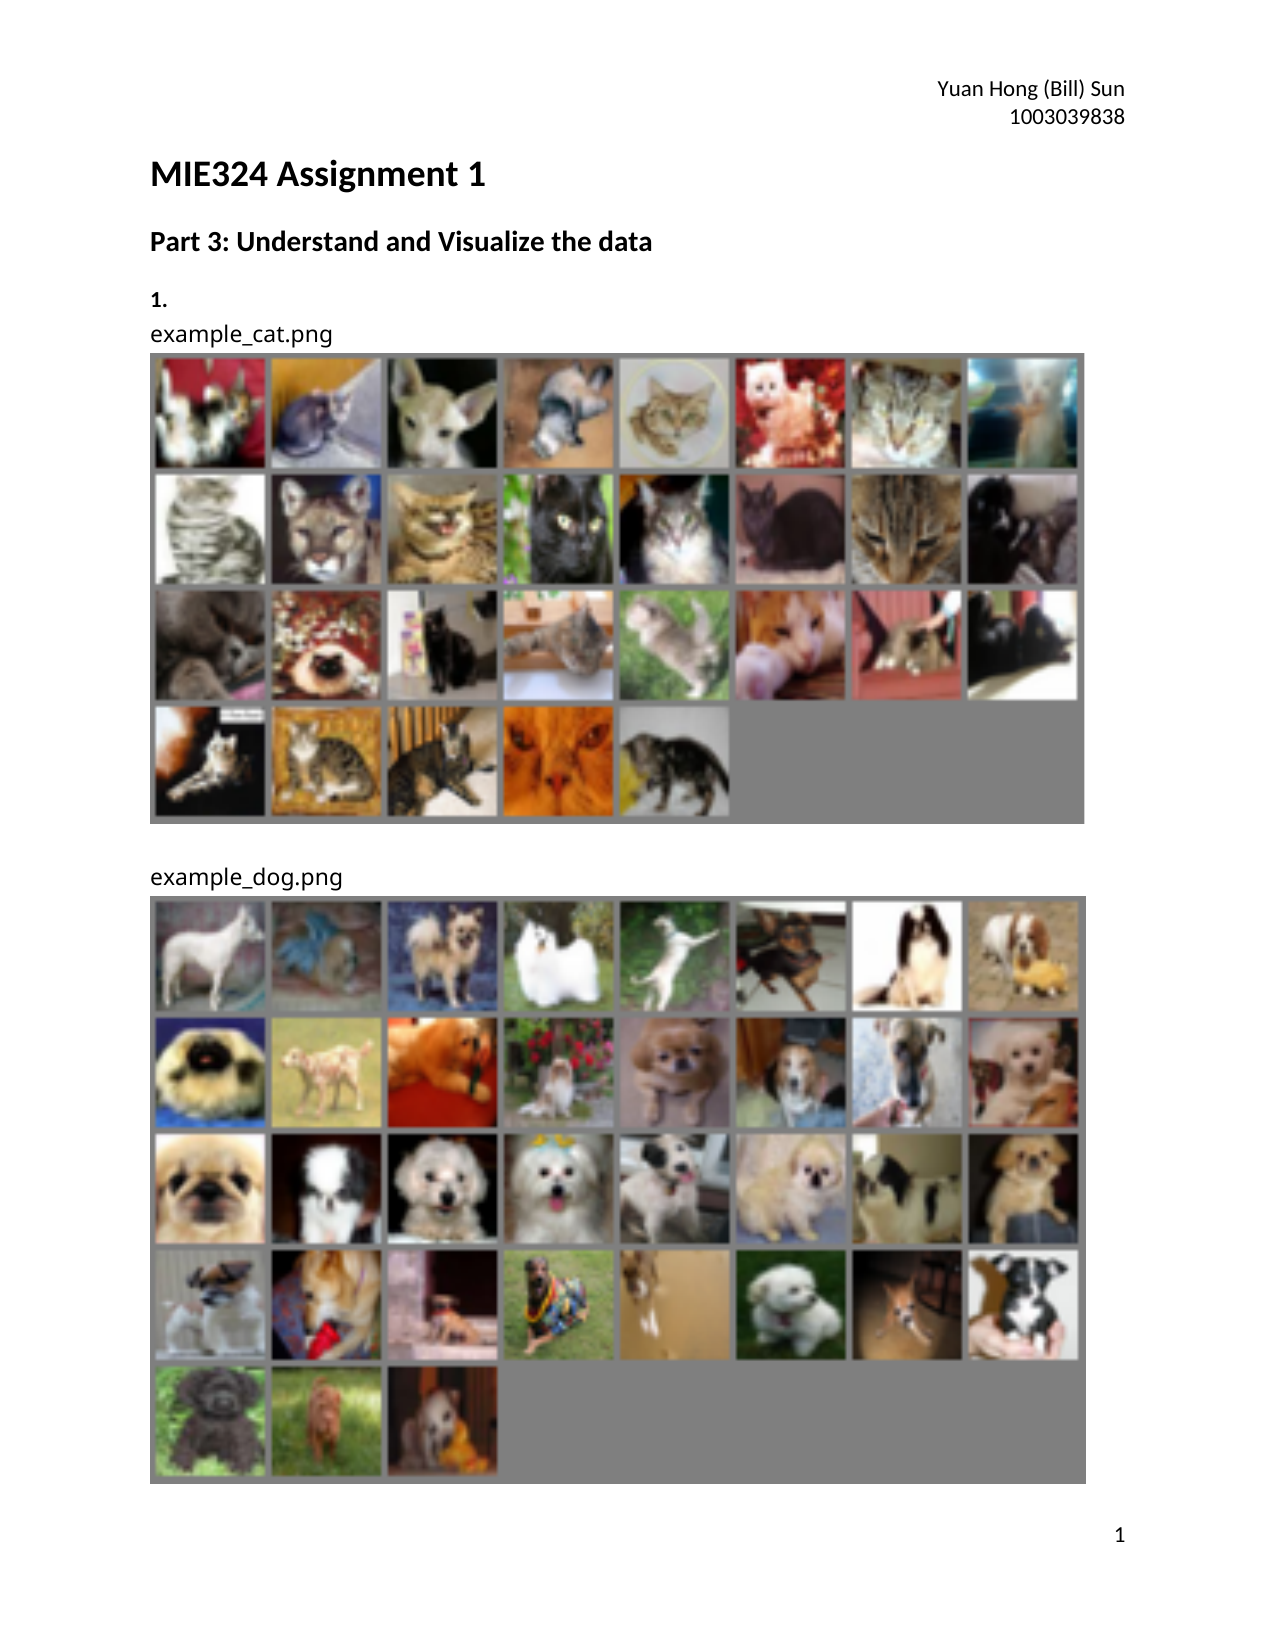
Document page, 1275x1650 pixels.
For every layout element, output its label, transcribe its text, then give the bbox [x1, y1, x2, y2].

picture [150, 896, 1086, 1484]
text example_cat.png [150, 317, 1125, 349]
text example_dog.png [150, 860, 1125, 892]
text 1. [150, 285, 1125, 313]
text MIE324 Assignment 1 [150, 150, 1125, 196]
text Part 3: Understand and Visualize the data [150, 223, 1125, 259]
picture [150, 353, 1085, 824]
